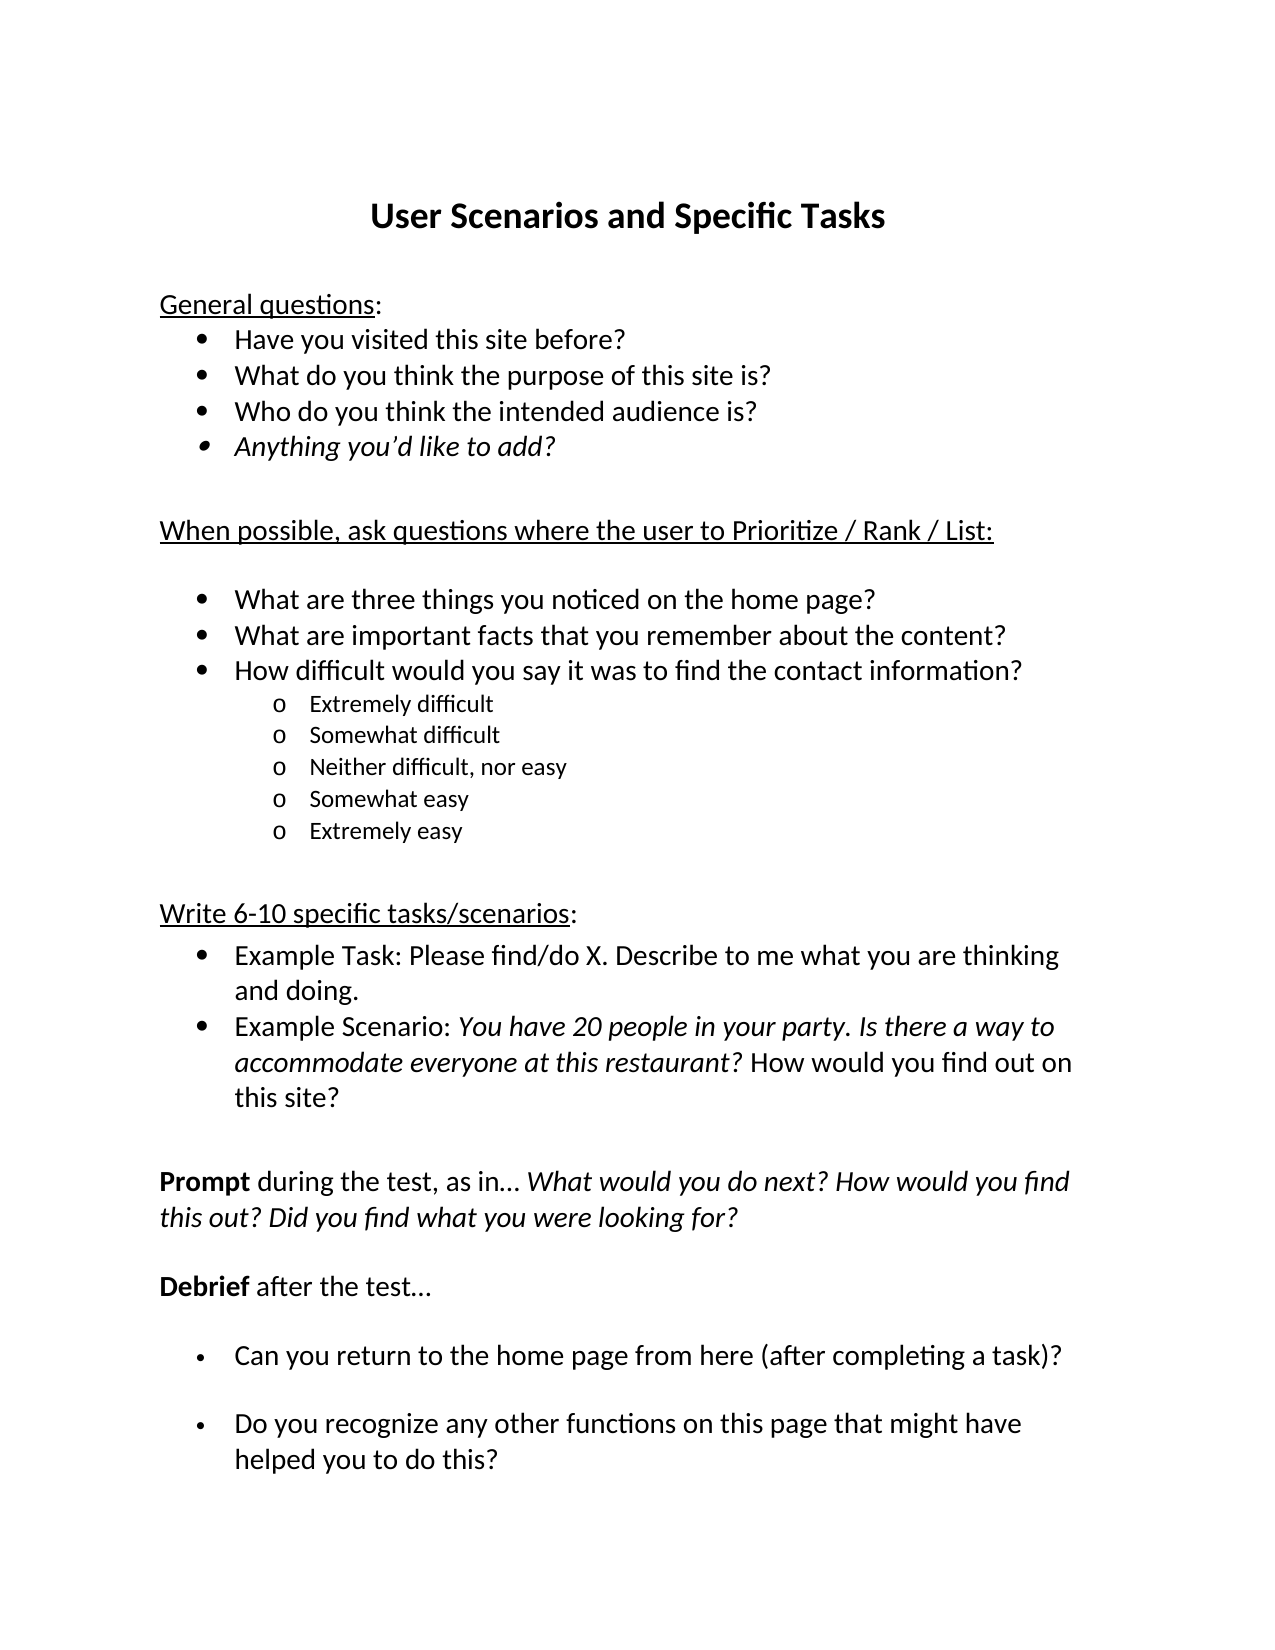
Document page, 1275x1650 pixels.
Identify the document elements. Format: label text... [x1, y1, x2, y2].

text Prompt during the test, as in… What would you do next? How would you find this out? Did you find what you were looking for? [159, 1163, 1087, 1234]
text User Scenarios and Specific Tasks [281, 192, 975, 238]
text When possible, ask questions where the user to Prioritize / Rank / List: [159, 512, 1087, 548]
list How difficult would you say it was to find the contact information? [197, 652, 1087, 688]
list Example Task: Please find/do X. Describe to me what you are thinking and doing. [197, 937, 1087, 1008]
list Do you recognize any other functions on this page that might have helped you to do this? [197, 1406, 1087, 1477]
list What do you think the purpose of this site is? [197, 357, 1087, 393]
list Extremely easy [272, 815, 1087, 847]
text Write 6-10 specific tasks/scenarios: [159, 895, 1087, 931]
list Somewhat easy [272, 783, 1087, 815]
list Somewhat difficult [272, 720, 1087, 751]
list Neither difficult, nor easy [272, 751, 1087, 783]
list What are important facts that you remember about the content? [197, 617, 1087, 652]
list Extremely difficult [272, 688, 1087, 720]
list Can you return to the home page from here (after completing a task)? [197, 1337, 1087, 1372]
list General questions: [159, 286, 1087, 321]
list Anything you’d like to add? [197, 428, 1087, 464]
list Example Scenario: You have 20 people in your party. Is there a way to accommodate everyone at this restaurant? How would you find out on this site? [197, 1008, 1087, 1115]
list Have you visited this site before? [197, 321, 1087, 357]
list What are three things you noticed on the home page? [197, 581, 1087, 617]
text Debrief after the test… [159, 1268, 1087, 1303]
list Who do you think the intended audience is? [197, 393, 1087, 428]
